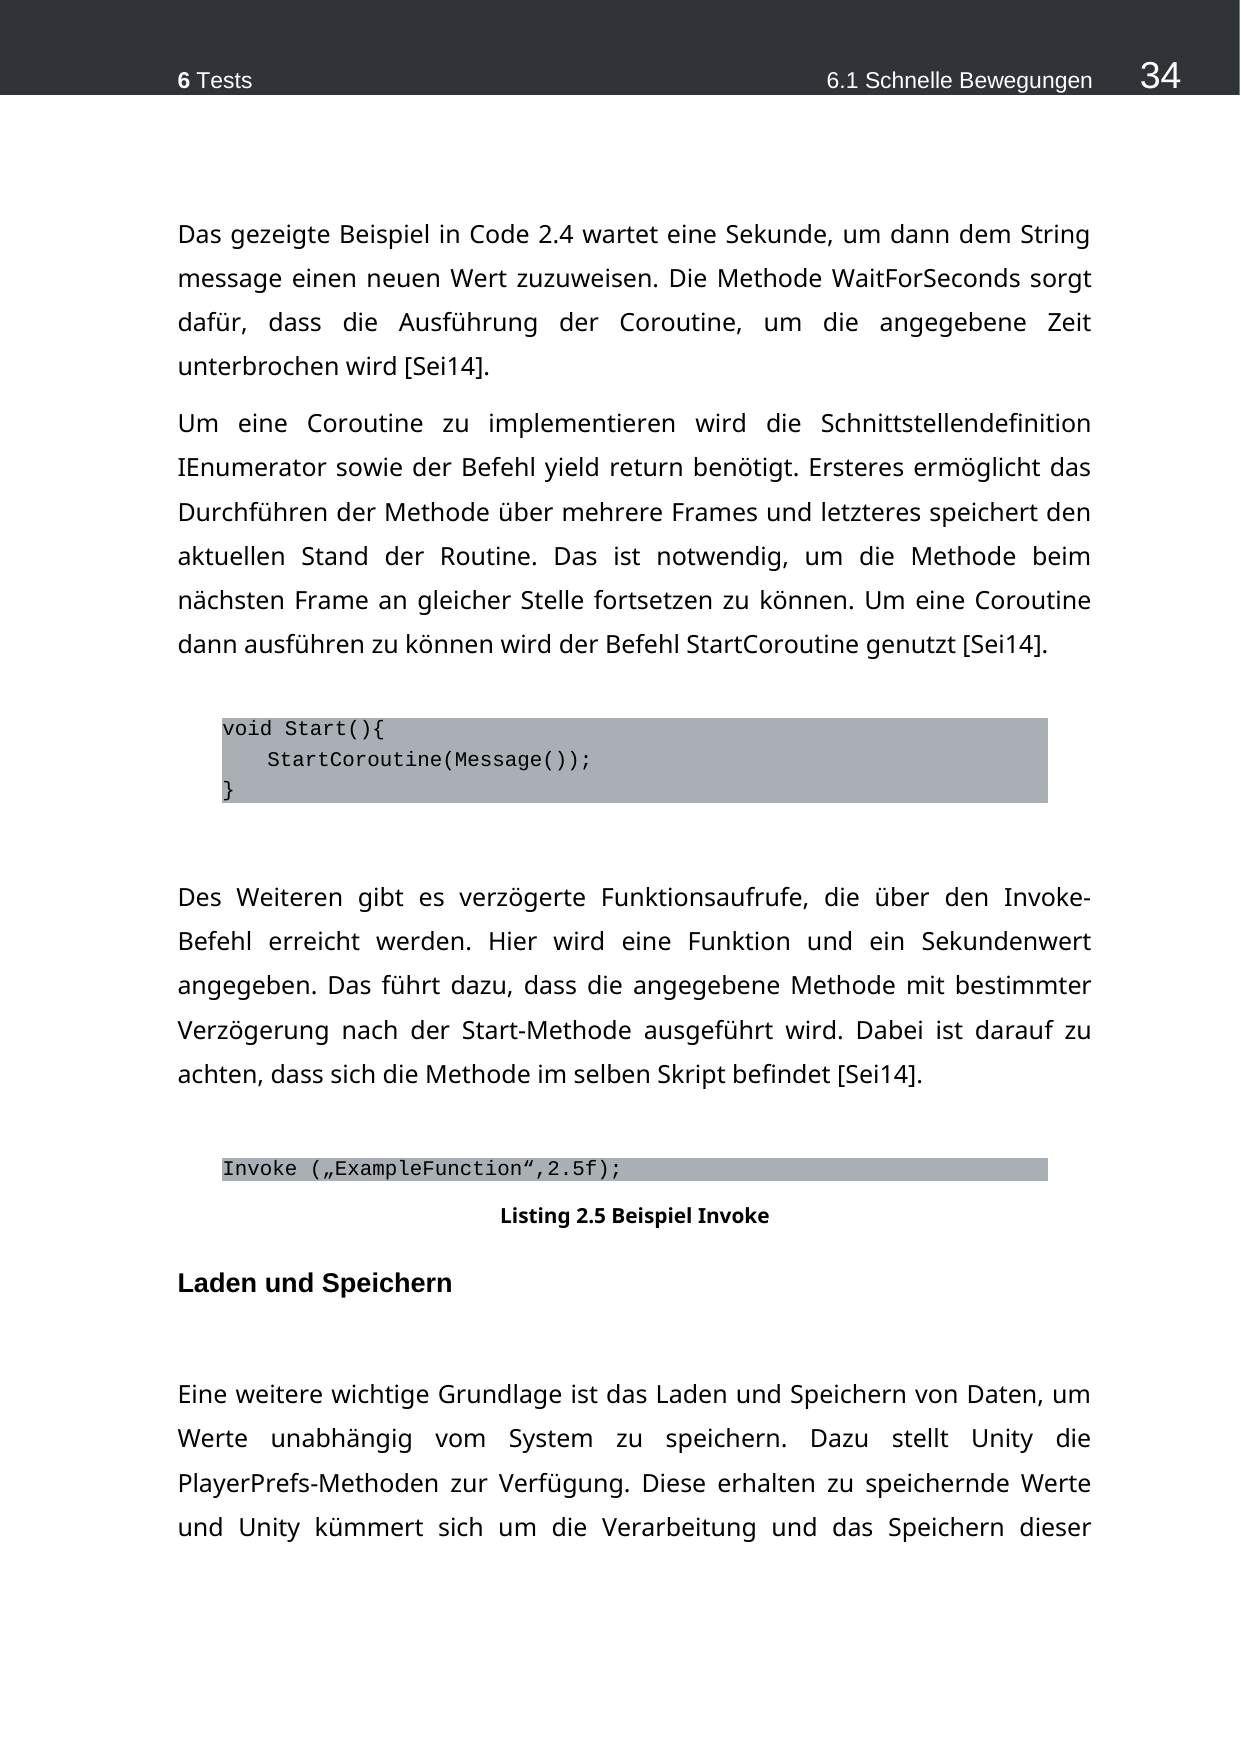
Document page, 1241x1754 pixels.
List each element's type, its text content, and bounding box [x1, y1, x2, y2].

text Das gezeigte Beispiel in Code 2.4 wartet eine Sekunde, um dann dem String message einen neuen Wert zuzuweisen. Die Methode WaitForSeconds sorgt dafür, dass die Ausführung der Coroutine, um die angegebene Zeit unterbrochen wird [Sei14]. [177, 216, 1092, 383]
text Laden und Speichern [177, 1267, 1092, 1298]
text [177, 1377, 1092, 1543]
text Des Weiteren gibt es verzögerte Funktionsaufrufe, die über den Invoke-Befehl erreicht werden. Hier wird eine Funktion und ein Sekundenwert angegeben. Das führt dazu, dass die angegebene Methode mit bestimmter Verzögerung nach der Start-Methode ausgeführt wird. Dabei ist darauf zu achten, dass sich die Methode im selben Skript befindet [Sei14]. [177, 879, 1092, 1091]
text } [222, 779, 1048, 803]
text Invoke („ExampleFunction“,2.5f); [222, 1158, 1048, 1181]
text StartCoroutine(Message()); [222, 749, 1048, 772]
text Um eine Coroutine zu implementieren wird die Schnittstellendefinition IEnumerator sowie der Befehl yield return benötigt. Ersteres ermöglicht das Durchführen der Methode über mehrere Frames und letzteres speichert den aktuellen Stand der Routine. Das ist notwendig, um die Methode beim nächsten Frame an gleicher Stelle fortsetzen zu können. Um eine Coroutine dann ausführen zu können wird der Befehl StartCoroutine genutzt [Sei14]. [177, 406, 1092, 661]
text void Start(){ [222, 718, 1048, 742]
